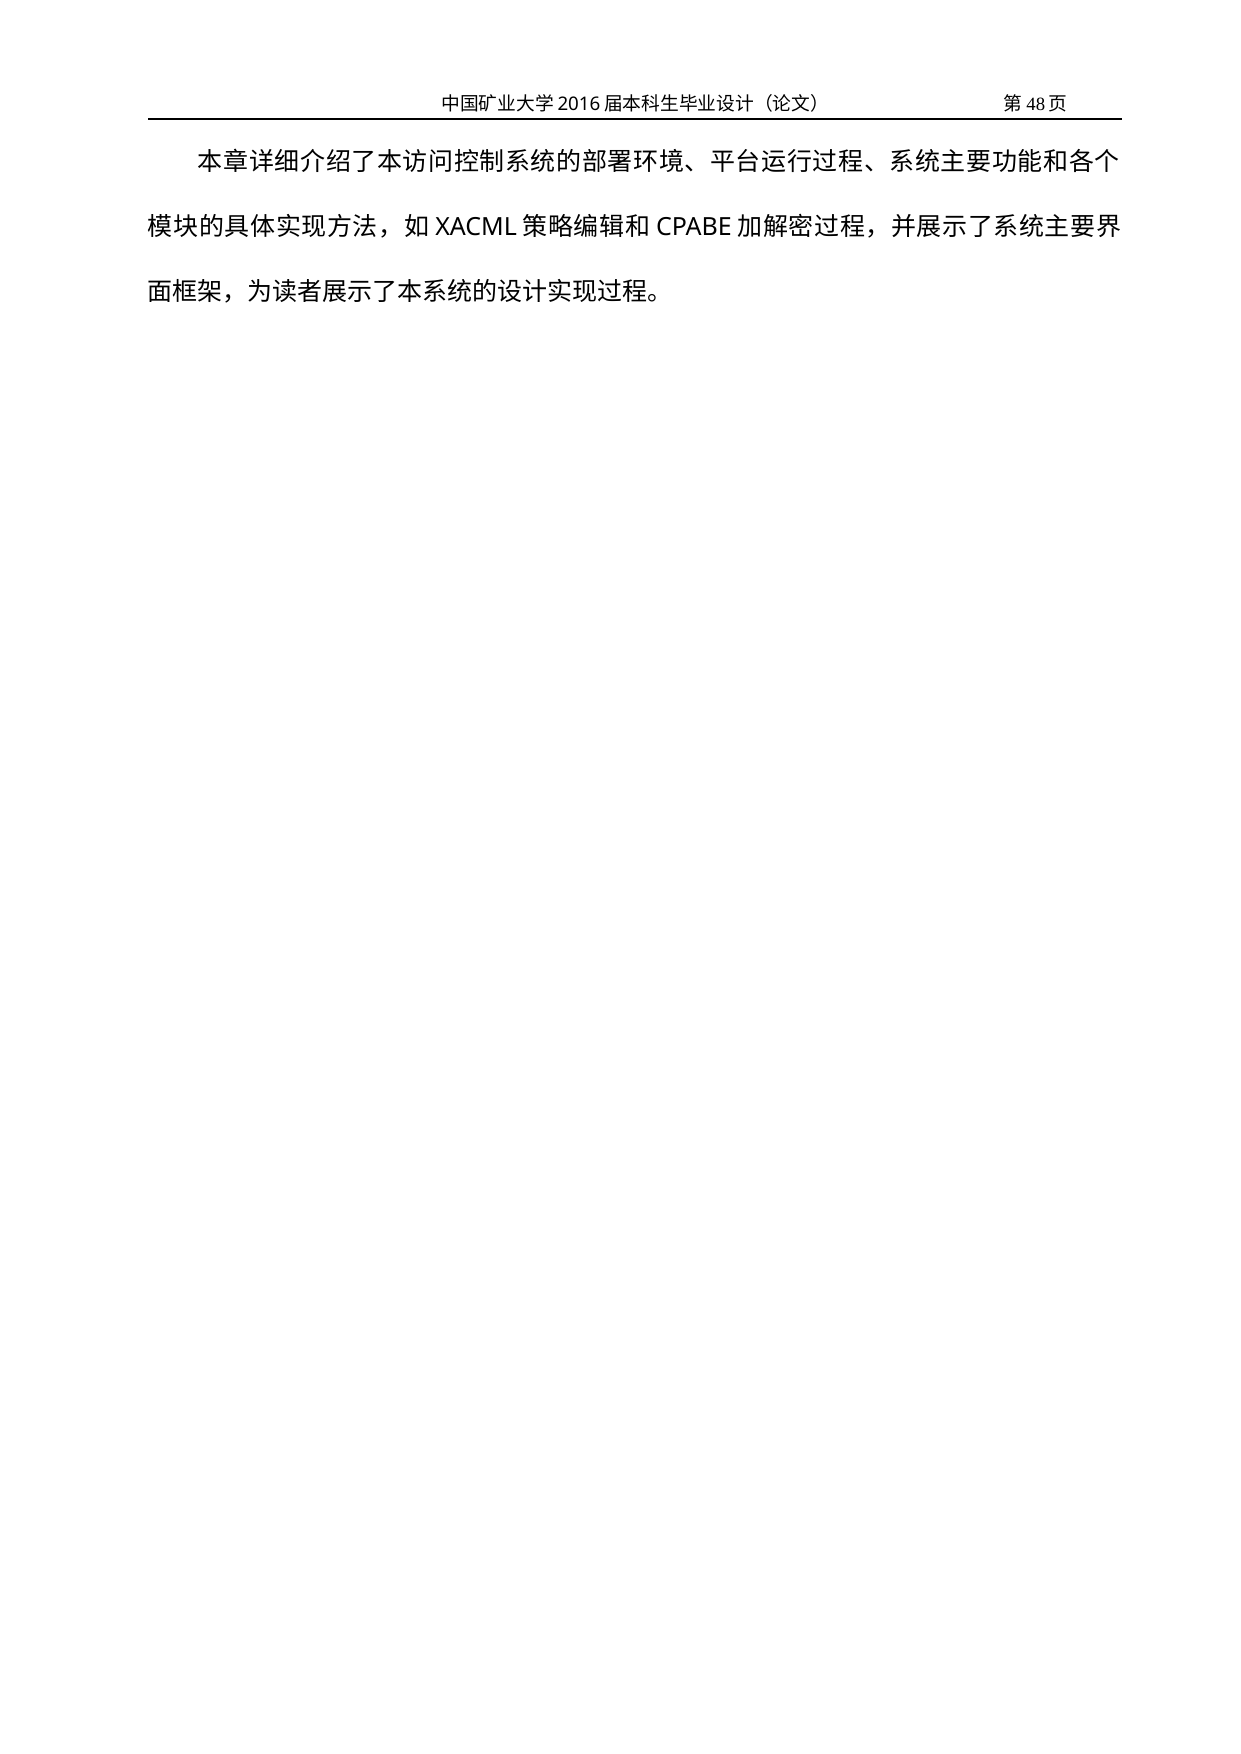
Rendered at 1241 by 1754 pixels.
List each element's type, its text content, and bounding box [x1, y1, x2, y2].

text 本章详细介绍了本访问控制系统的部署环境、平台运行过程、系统主要功能和各个模块的具体实现方法，如XACML策略编辑和CPABE加解密过程，并展示了系统主要界面框架，为读者展示了本系统的设计实现过程。 [148, 127, 1122, 322]
